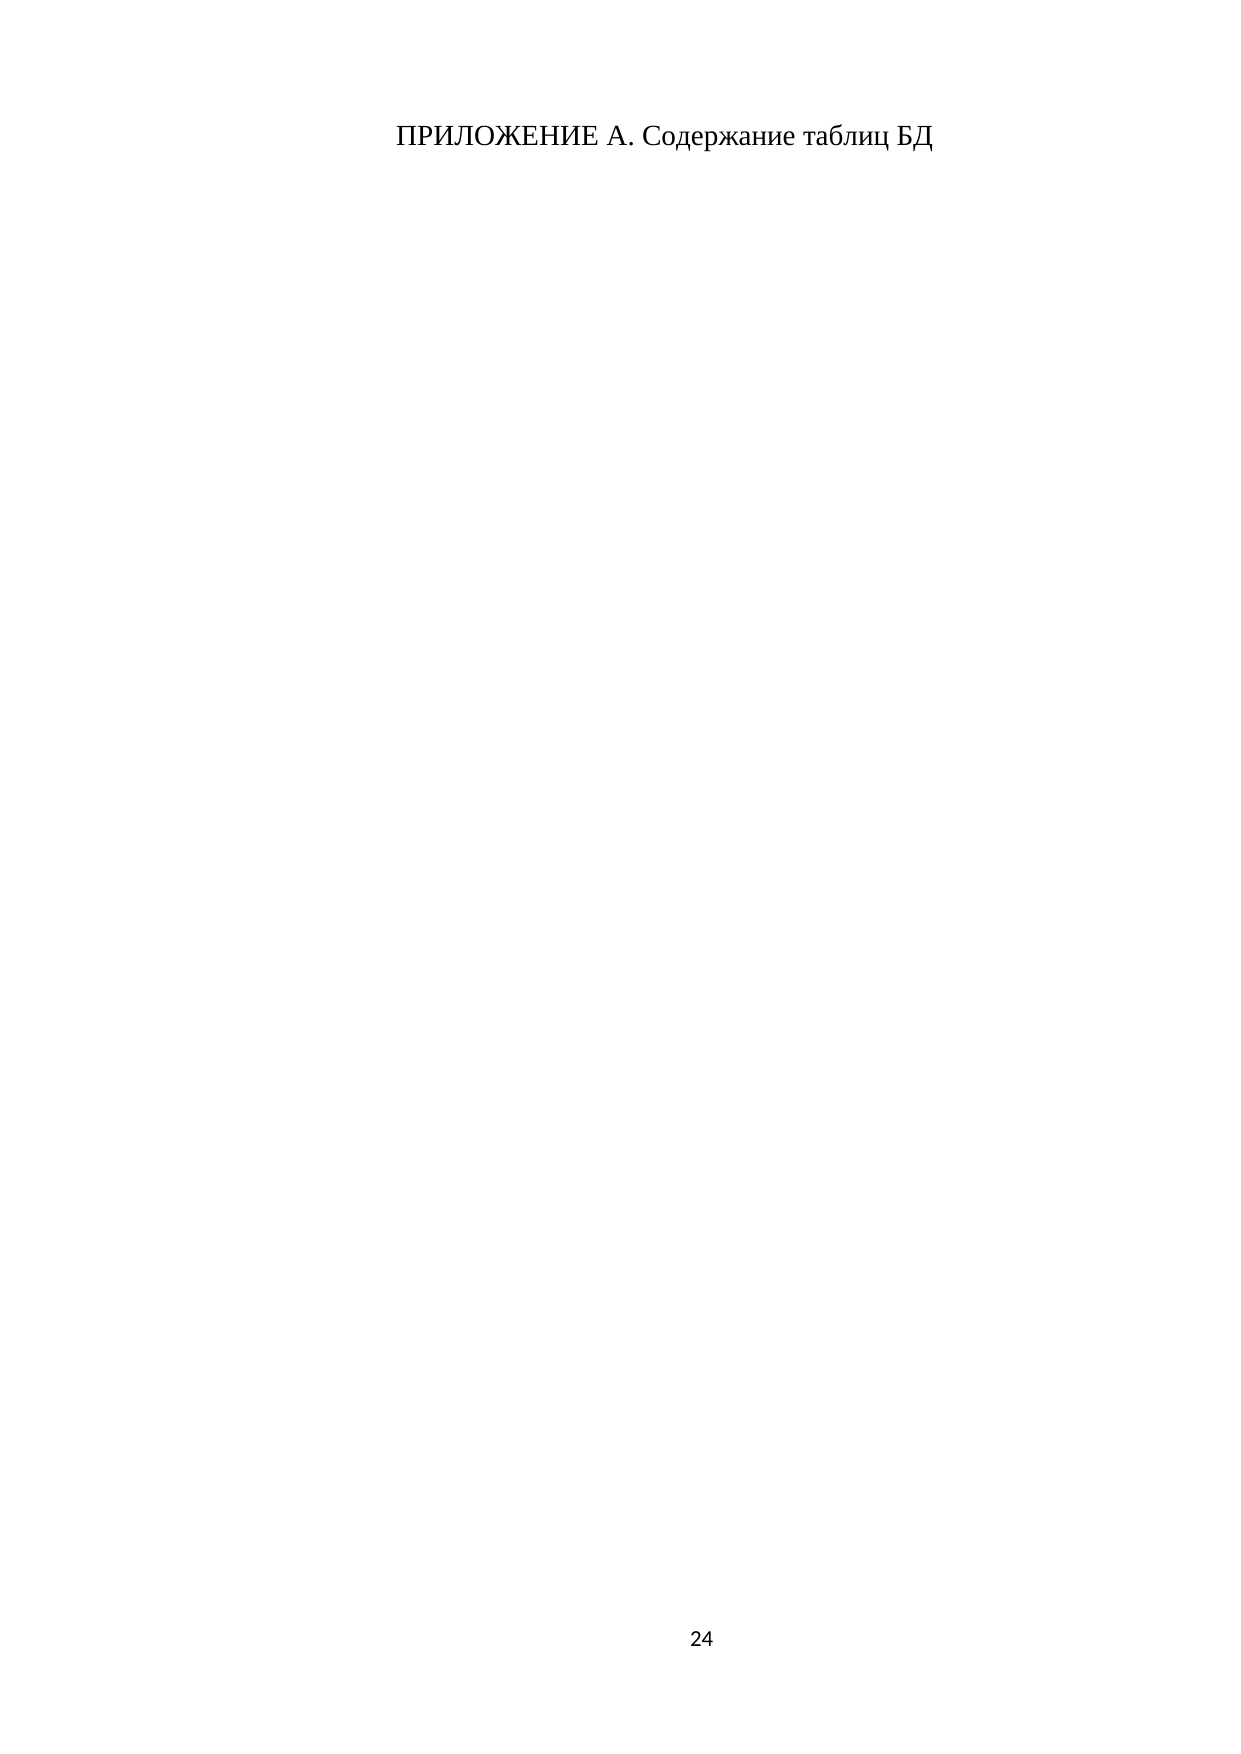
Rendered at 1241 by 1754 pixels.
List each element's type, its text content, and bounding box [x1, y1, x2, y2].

subtitle ПРИЛОЖЕНИЕ A. Содержание таблиц БД [177, 118, 1152, 152]
